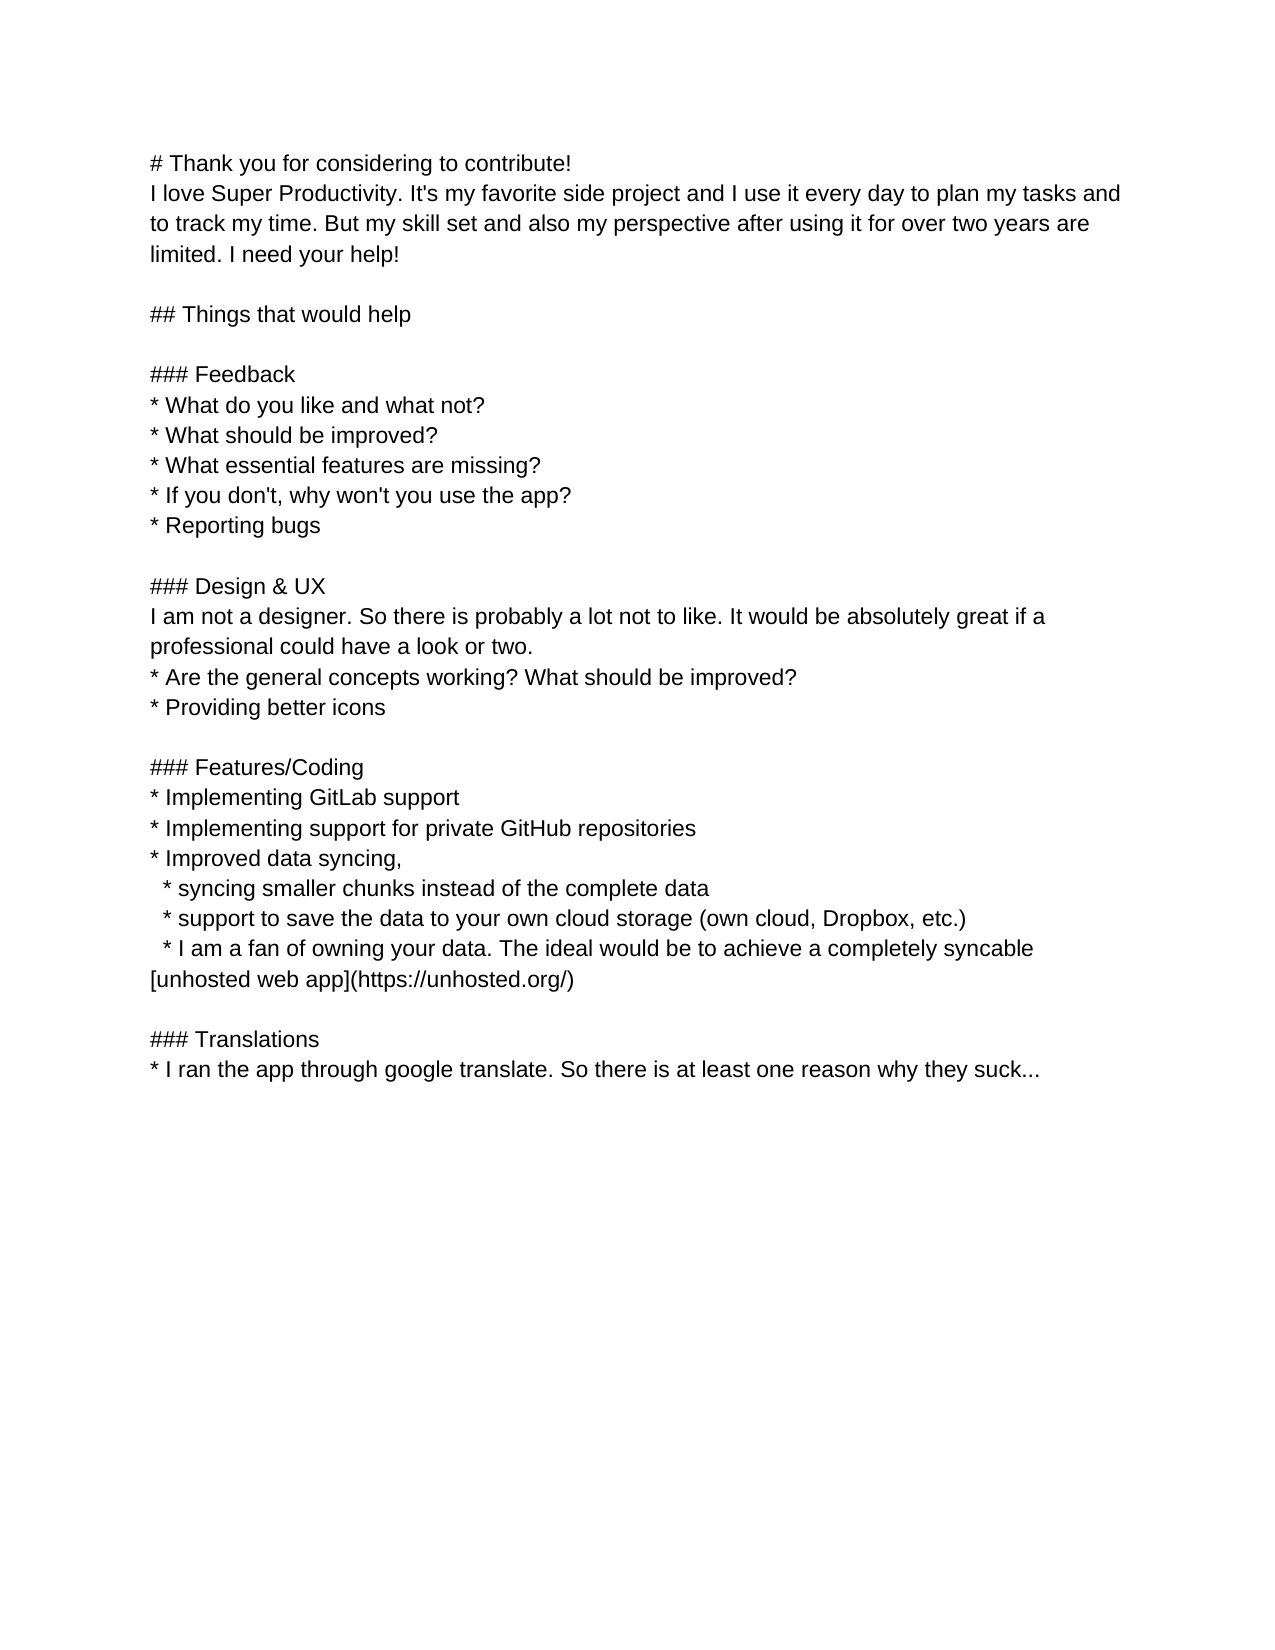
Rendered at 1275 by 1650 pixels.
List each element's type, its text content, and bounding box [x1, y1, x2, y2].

text * I am a fan of owning your data. The ideal would be to achieve a completely syncable [unhosted web app](https://unhosted.org/) [150, 935, 1125, 992]
text ## Things that would help [150, 301, 1125, 327]
text * I ran the app through google translate. So there is at least one reason why they suck... [150, 1056, 1125, 1083]
text * Reporting bugs [150, 512, 1125, 539]
text I am not a designer. So there is probably a lot not to like. It would be absolutely great if a professional could have a look or two. [150, 603, 1125, 660]
text * syncing smaller chunks instead of the complete data [150, 875, 1125, 901]
text ### Feedback [150, 361, 1125, 388]
text * Providing better icons [150, 694, 1125, 720]
text ### Features/Coding [150, 754, 1125, 781]
text * Improved data syncing, [150, 845, 1125, 871]
text * Implementing GitLab support [150, 784, 1125, 811]
text * What do you like and what not? [150, 392, 1125, 418]
text * What should be improved? [150, 422, 1125, 448]
text I love Super Productivity. It's my favorite side project and I use it every day to plan my tasks and to track my time. But my skill set and also my perspective after using it for over two years are limited. I need your help! [150, 180, 1125, 267]
text * support to save the data to your own cloud storage (own cloud, Dropbox, etc.) [150, 905, 1125, 932]
text * Implementing support for private GitHub repositories [150, 814, 1125, 841]
text ### Translations [150, 1026, 1125, 1052]
text * If you don't, why won't you use the app? [150, 482, 1125, 509]
text * What essential features are missing? [150, 452, 1125, 478]
text * Are the general concepts working? What should be improved? [150, 663, 1125, 690]
text # Thank you for considering to contribute! [150, 150, 1125, 176]
text ### Design & UX [150, 573, 1125, 599]
